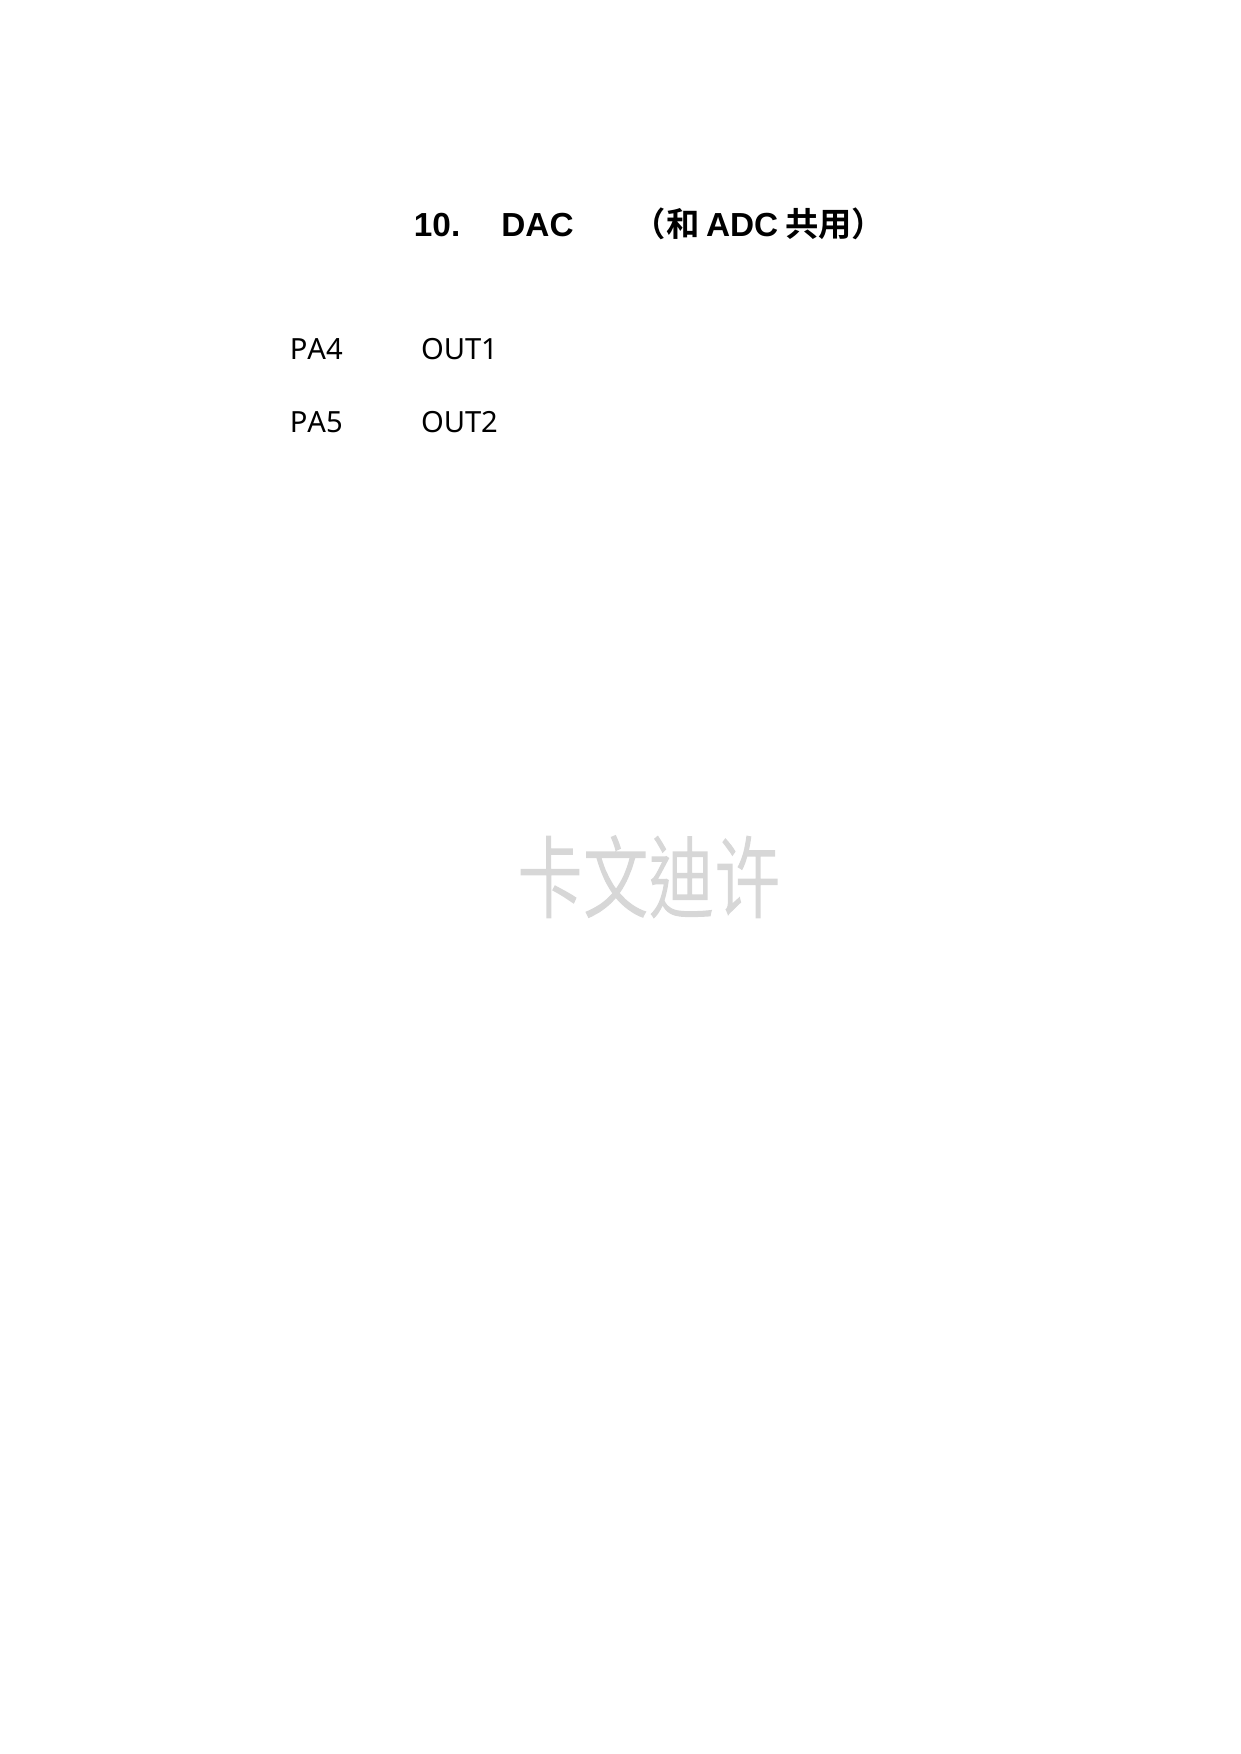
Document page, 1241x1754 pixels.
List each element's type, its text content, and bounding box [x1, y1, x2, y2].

text PA5 OUT2 [246, 389, 1053, 454]
text PA4 OUT1 [246, 316, 1053, 381]
subtitle DAC （和ADC共用） [246, 189, 1053, 254]
